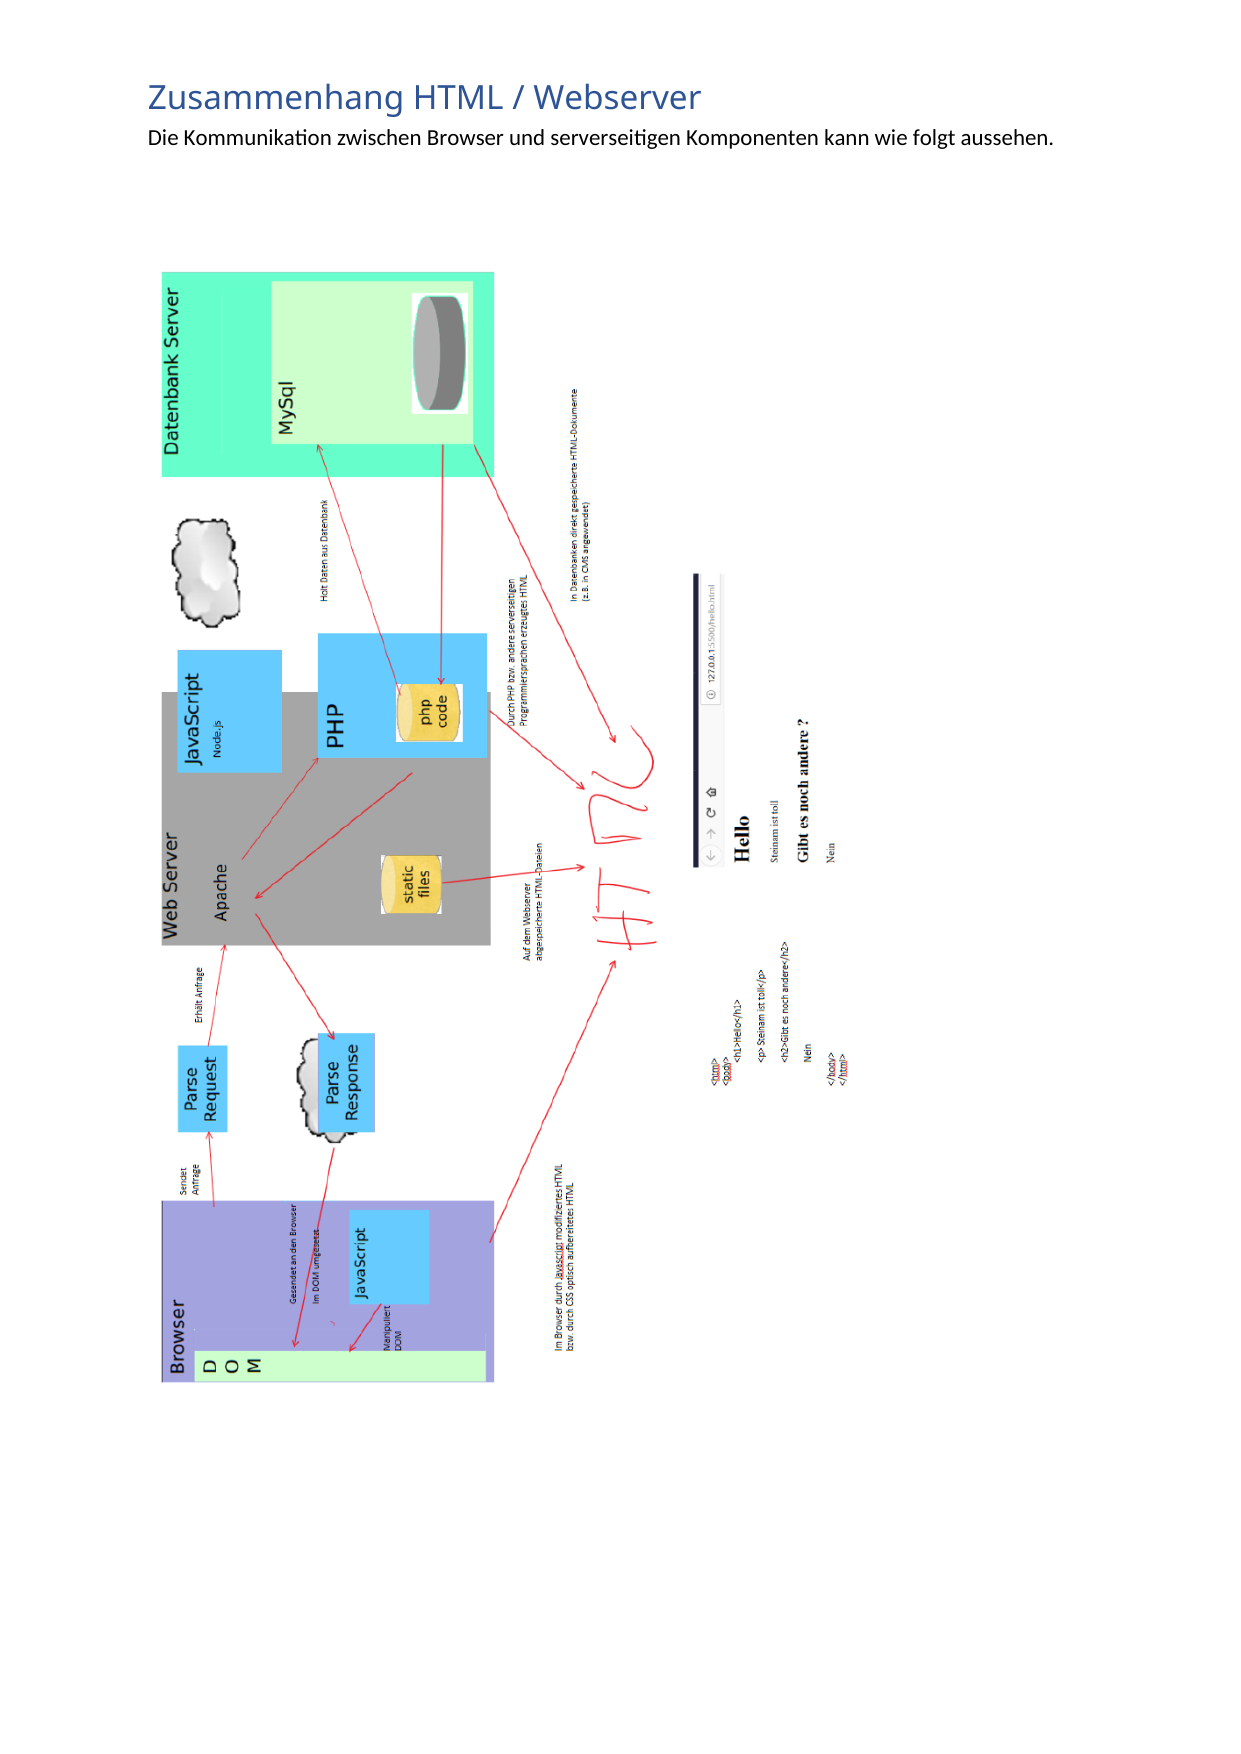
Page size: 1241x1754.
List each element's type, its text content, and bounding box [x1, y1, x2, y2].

text Die Kommunikation zwischen Browser und serverseitigen Komponenten kann wie folgt aussehen. [148, 123, 1122, 151]
subtitle Zusammenhang HTML / Webserver [148, 74, 1122, 119]
picture [149, 232, 868, 1401]
